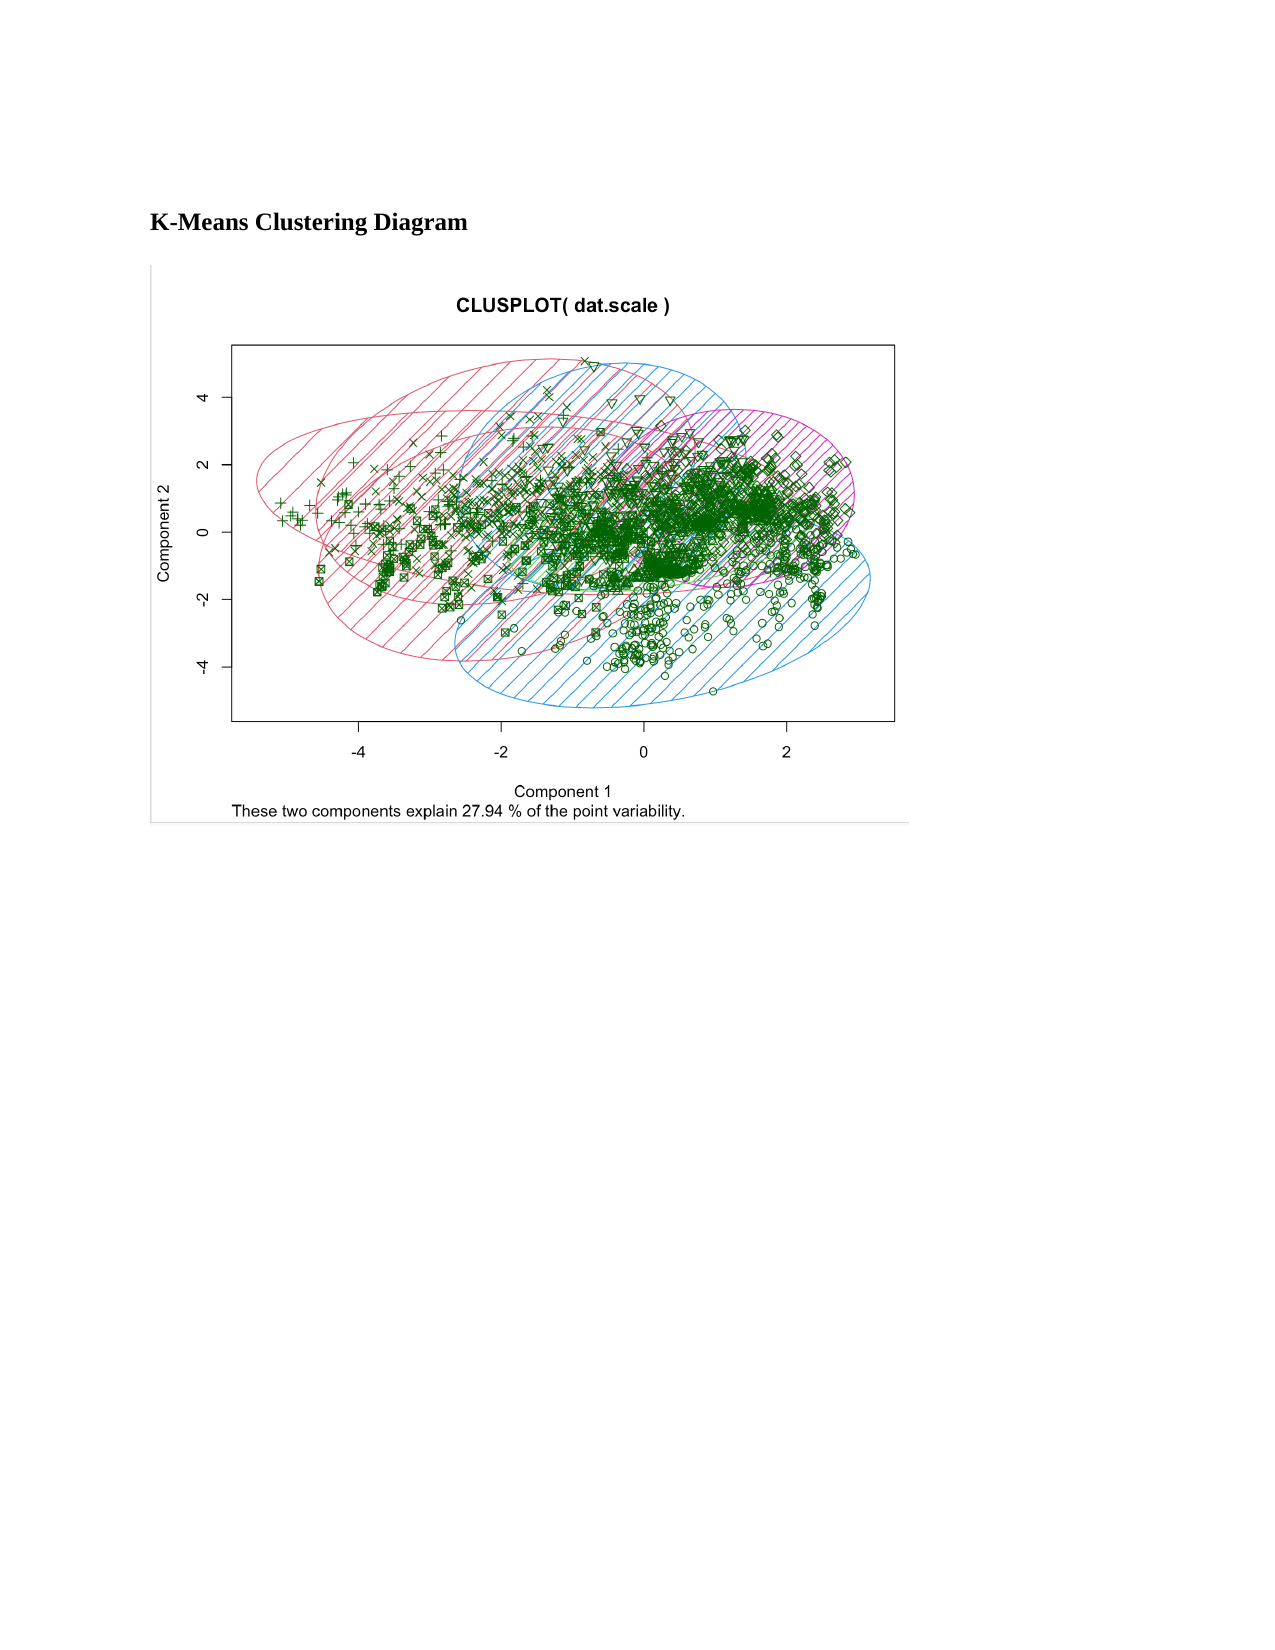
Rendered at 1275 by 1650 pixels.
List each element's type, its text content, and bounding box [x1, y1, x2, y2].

text K-Means Clustering Diagram [150, 207, 1125, 236]
picture [150, 265, 909, 826]
